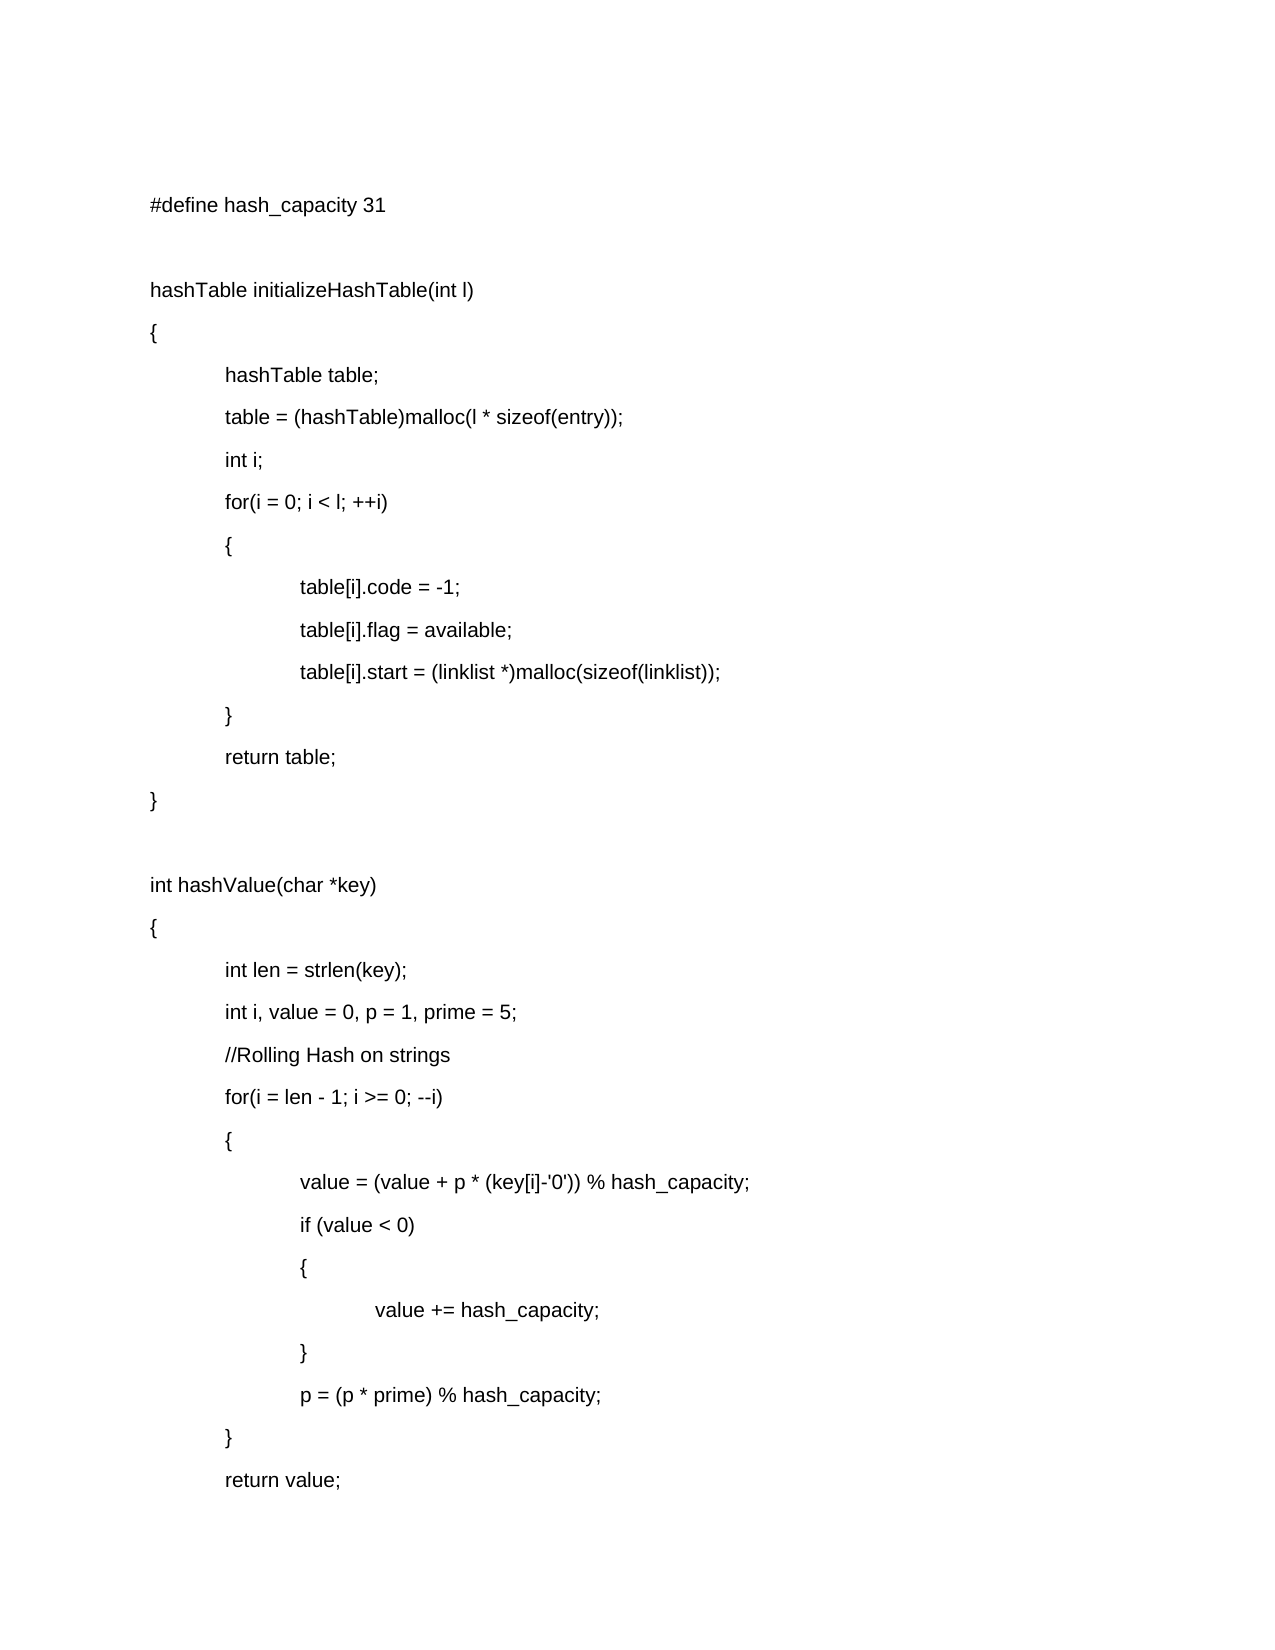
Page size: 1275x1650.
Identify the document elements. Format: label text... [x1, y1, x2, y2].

text { [150, 915, 1125, 939]
text table = (hashTable)malloc(l * sizeof(entry)); [150, 405, 1125, 429]
text { [150, 320, 1125, 344]
text } [150, 787, 1125, 811]
text int len = strlen(key); [150, 957, 1125, 981]
text hashTable initializeHashTable(int l) [150, 277, 1125, 301]
text return table; [150, 745, 1125, 769]
text int hashValue(char *key) [150, 872, 1125, 896]
text table[i].code = -1; [150, 575, 1125, 599]
text for(i = 0; i < l; ++i) [150, 490, 1125, 514]
text //Rolling Hash on strings [150, 1042, 1125, 1066]
text return value; [150, 1467, 1125, 1491]
text value += hash_capacity; [150, 1297, 1125, 1321]
text #define hash_capacity 31 [150, 192, 1125, 216]
text { [150, 1127, 1125, 1151]
text { [150, 532, 1125, 556]
text for(i = len - 1; i >= 0; --i) [150, 1085, 1125, 1109]
text int i; [150, 447, 1125, 471]
text int i, value = 0, p = 1, prime = 5; [150, 1000, 1125, 1024]
text } [150, 702, 1125, 726]
text table[i].start = (linklist *)malloc(sizeof(linklist)); [150, 660, 1125, 684]
text table[i].flag = available; [150, 617, 1125, 641]
text { [150, 1255, 1125, 1279]
text } [150, 1340, 1125, 1364]
text } [150, 1425, 1125, 1449]
text if (value < 0) [150, 1212, 1125, 1236]
text hashTable table; [150, 362, 1125, 386]
text value = (value + p * (key[i]-'0')) % hash_capacity; [150, 1170, 1125, 1194]
text p = (p * prime) % hash_capacity; [150, 1382, 1125, 1406]
